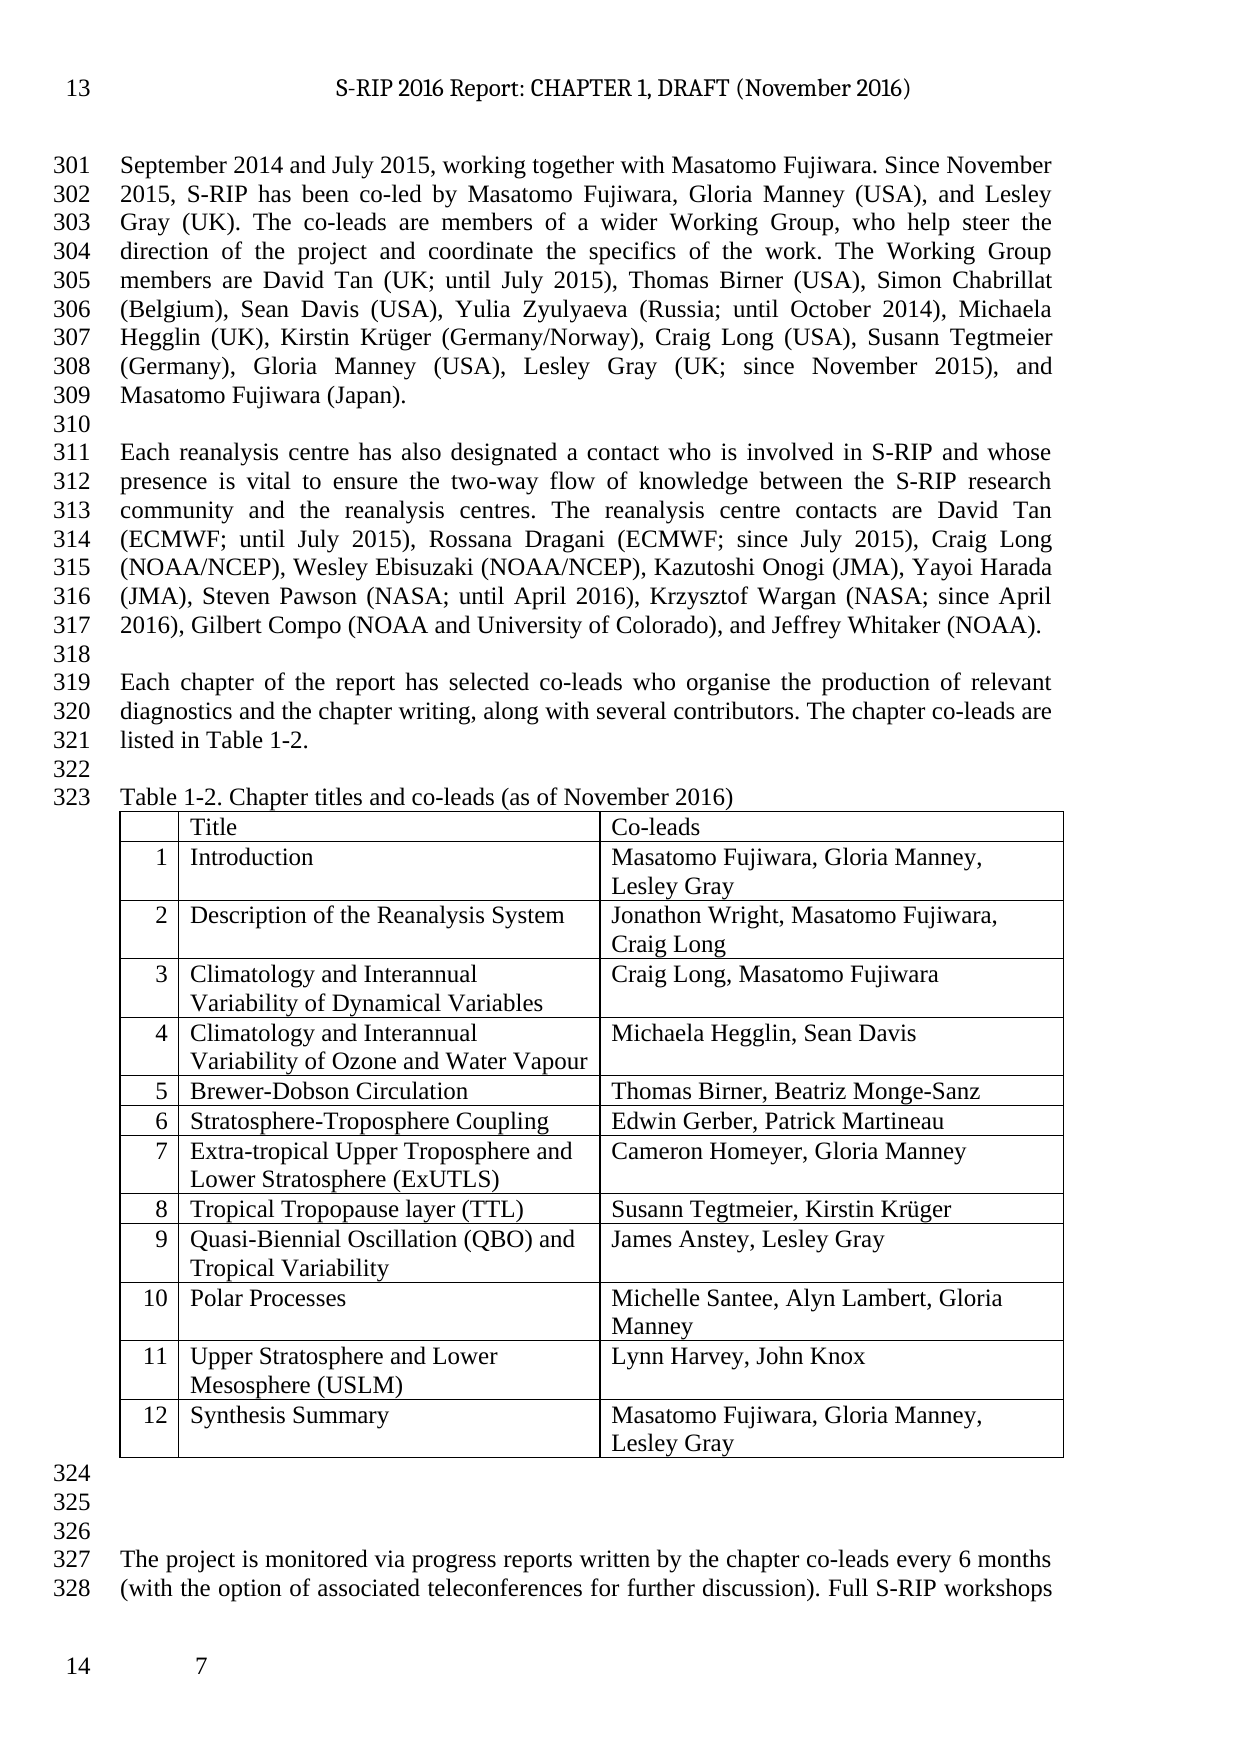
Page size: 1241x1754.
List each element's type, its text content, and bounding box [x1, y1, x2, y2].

table_cell 7 [121, 1136, 178, 1193]
table_cell Thomas Birner, Beatriz Monge-Sanz [601, 1076, 1063, 1105]
table_cell Susann Tegtmeier, Kirstin Krüger [601, 1194, 1063, 1223]
table_cell Introduction [179, 842, 599, 899]
table_cell Michaela Hegglin, Sean Davis [601, 1018, 1063, 1075]
table_header Co-leads [601, 812, 1063, 841]
text Each reanalysis centre has also designated a contact who is involved in S-RIP and whose presence is vital to ensure the two-way flow of knowledge between the S-RIP research community and the reanalysis centres. The reanalysis centre contacts are David Tan (ECMWF; until July 2015), Rossana Dragani (ECMWF; since July 2015), Craig Long (NOAA/NCEP), Wesley Ebisuzaki (NOAA/NCEP), Kazutoshi Onogi (JMA), Yayoi Harada (JMA), Steven Pawson (NASA; until April 2016), Krzysztof Wargan (NASA; since April 2016), Gilbert Compo (NOAA and University of Colorado), and Jeffrey Whitaker (NOAA). [120, 437, 1053, 639]
text Each chapter of the report has selected co-leads who organise the production of relevant diagnostics and the chapter writing, along with several contributors. The chapter co-leads are listed in Table 1-2. [120, 667, 1053, 754]
table_cell Synthesis Summary [179, 1400, 599, 1457]
table_cell 10 [121, 1283, 178, 1340]
table_cell 12 [121, 1400, 178, 1457]
table_cell Craig Long, Masatomo Fujiwara [601, 959, 1063, 1017]
table_cell Brewer-Dobson Circulation [179, 1076, 599, 1105]
table_cell 8 [121, 1194, 178, 1223]
table_header Title [179, 812, 599, 841]
table_cell 1 [121, 842, 178, 899]
table_cell 9 [121, 1224, 178, 1282]
table_cell 11 [121, 1341, 178, 1399]
table_cell Climatology and Interannual Variability of Ozone and Water Vapour [179, 1018, 599, 1075]
table_cell 2 [121, 901, 178, 958]
text Table 1-2. Chapter titles and co-leads (as of November 2016) [120, 782, 1053, 811]
table_cell Michelle Santee, Alyn Lambert, Gloria Manney [601, 1283, 1063, 1340]
table_header [121, 812, 178, 841]
table_cell Tropical Tropopause layer (TTL) [179, 1194, 599, 1223]
table_cell 6 [121, 1106, 178, 1135]
table_cell Extra-tropical Upper Troposphere and Lower Stratosphere (ExUTLS) [179, 1136, 599, 1193]
table_cell Jonathon Wright, Masatomo Fujiwara, Craig Long [601, 901, 1063, 958]
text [120, 150, 1053, 409]
table_cell Masatomo Fujiwara, Gloria Manney, Lesley Gray [601, 842, 1063, 899]
table_cell Edwin Gerber, Patrick Martineau [601, 1106, 1063, 1135]
table_cell Quasi-Biennial Oscillation (QBO) and Tropical Variability [179, 1224, 599, 1282]
table_cell 3 [121, 959, 178, 1017]
table_cell Upper Stratosphere and Lower Mesosphere (USLM) [179, 1341, 599, 1399]
table_cell Polar Processes [179, 1283, 599, 1340]
table_cell 4 [121, 1018, 178, 1075]
table_cell Stratosphere-Troposphere Coupling [179, 1106, 599, 1135]
table_cell Description of the Reanalysis System [179, 901, 599, 958]
table_cell 5 [121, 1076, 178, 1105]
table_cell Masatomo Fujiwara, Gloria Manney, Lesley Gray [601, 1400, 1063, 1457]
table_cell James Anstey, Lesley Gray [601, 1224, 1063, 1282]
table_cell Lynn Harvey, John Knox [601, 1341, 1063, 1399]
table_cell Cameron Homeyer, Gloria Manney [601, 1136, 1063, 1193]
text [120, 1544, 1053, 1602]
table_cell Climatology and Interannual Variability of Dynamical Variables [179, 959, 599, 1017]
